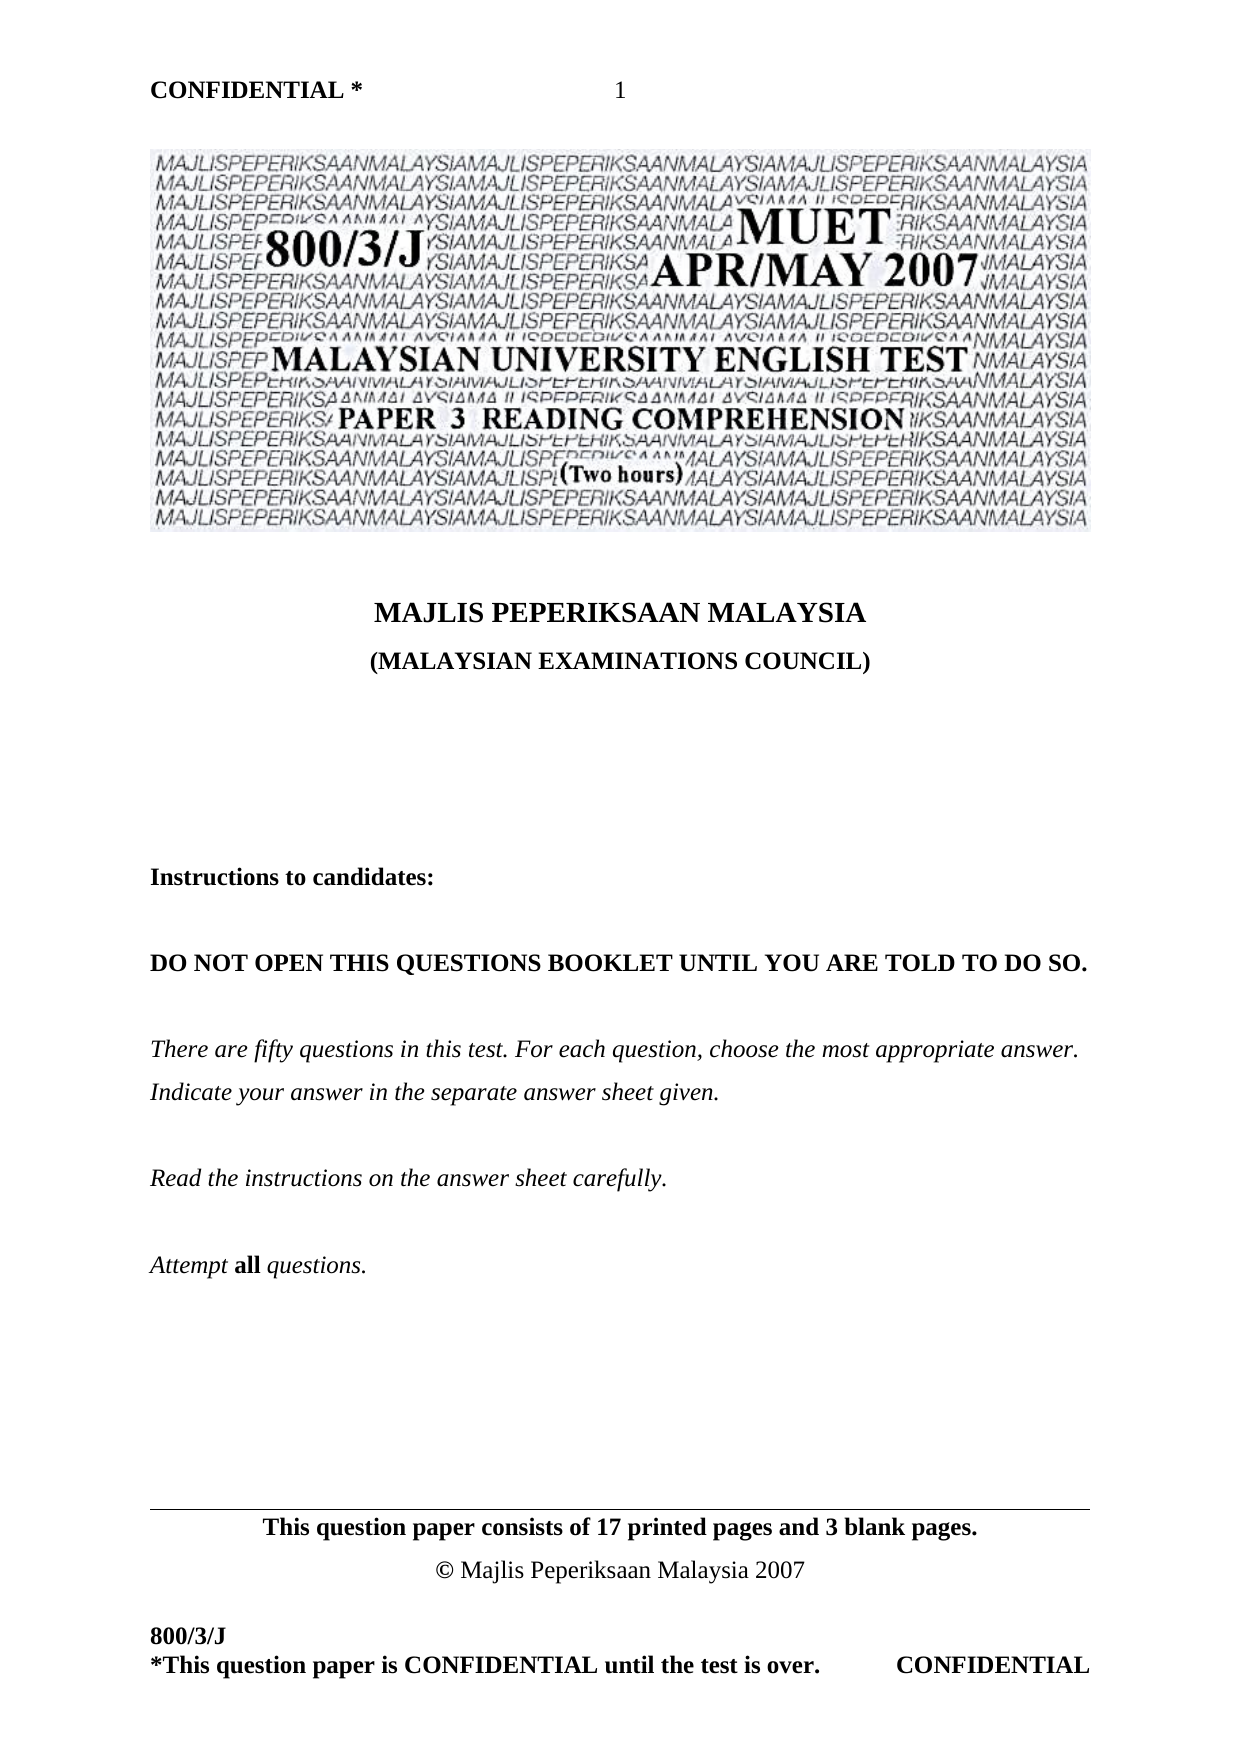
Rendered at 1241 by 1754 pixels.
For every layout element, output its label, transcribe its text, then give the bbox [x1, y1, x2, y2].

text MAJLIS PEPERIKSAAN MALAYSIA [150, 596, 1090, 629]
text (MALAYSIAN EXAMINATIONS COUNCIL) [150, 646, 1090, 675]
text Indicate your answer in the separate answer sheet given. [150, 1077, 1090, 1106]
text There are fifty questions in this test. For each question, choose the most appropriate answer. [150, 1034, 1090, 1063]
text DO NOT OPEN THIS QUESTIONS BOOKLET UNTIL YOU ARE TOLD TO DO SO. [150, 948, 1090, 977]
picture [150, 149, 1091, 532]
text Attempt all questions. [150, 1250, 1090, 1278]
text This question paper consists of 17 printed pages and 3 blank pages. [150, 1510, 1090, 1540]
text Instructions to candidates: [150, 862, 1090, 890]
text © Majlis Peperiksaan Malaysia 2007 [150, 1552, 1090, 1583]
text Read the instructions on the answer sheet carefully. [150, 1163, 1090, 1192]
